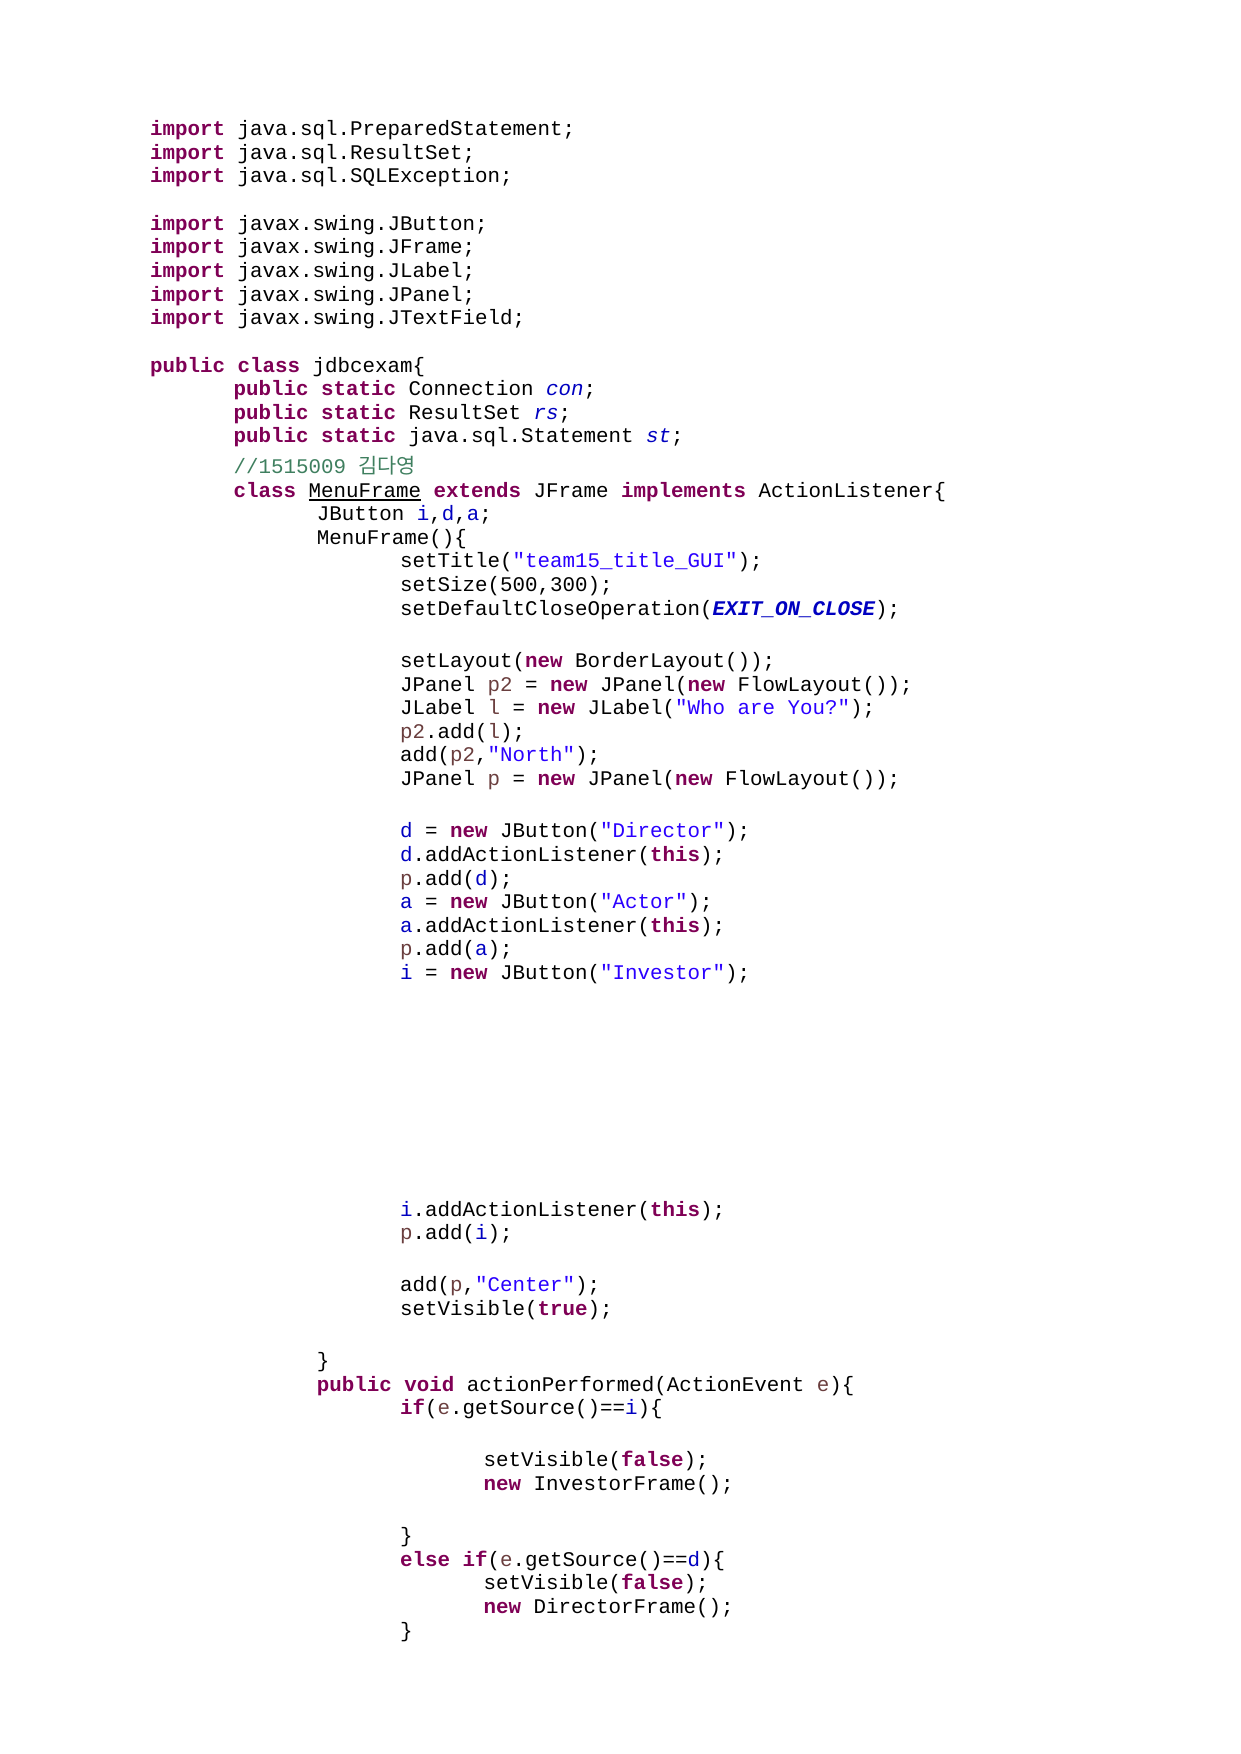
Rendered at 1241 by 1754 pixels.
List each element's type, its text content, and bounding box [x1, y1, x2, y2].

text add(p,"Center"); [150, 1274, 1090, 1298]
text JLabel l = new JLabel("Who are You?"); [150, 697, 1090, 721]
text } [150, 1620, 1090, 1643]
text public void actionPerformed(ActionEvent e){ [150, 1374, 1090, 1397]
text new DirectorFrame(); [150, 1596, 1090, 1620]
text } [150, 1350, 1090, 1374]
text import javax.swing.JButton; [150, 213, 1090, 236]
text import java.sql.PreparedStatement; [150, 118, 1090, 142]
text } [150, 1525, 1090, 1549]
text import javax.swing.JLabel; [150, 260, 1090, 284]
text JButton i,d,a; [150, 503, 1090, 527]
text setTitle("team15_title_GUI"); [150, 551, 1090, 574]
text i.addActionListener(this); [150, 1198, 1090, 1222]
text import javax.swing.JFrame; [150, 236, 1090, 260]
text a.addActionListener(this); [150, 915, 1090, 938]
text JPanel p = new JPanel(new FlowLayout()); [150, 768, 1090, 792]
text setLayout(new BorderLayout()); [150, 650, 1090, 673]
text import javax.swing.JPanel; [150, 284, 1090, 307]
text p.add(a); [150, 938, 1090, 962]
text public static Connection con; [150, 378, 1090, 402]
text i = new JButton("Investor"); [150, 962, 1090, 986]
text else if(e.getSource()==d){ [150, 1549, 1090, 1572]
text public class jdbcexam{ [150, 354, 1090, 378]
text p2.add(l); [150, 721, 1090, 744]
text setVisible(true); [150, 1298, 1090, 1322]
text class MenuFrame extends JFrame implements ActionListener{ [150, 479, 1090, 503]
text import java.sql.ResultSet; [150, 142, 1090, 165]
text d = new JButton("Director"); [150, 820, 1090, 844]
text setVisible(false); [150, 1572, 1090, 1596]
text a = new JButton("Actor"); [150, 891, 1090, 915]
text setVisible(false); [150, 1449, 1090, 1473]
text d.addActionListener(this); [150, 844, 1090, 867]
text setSize(500,300); [150, 574, 1090, 598]
text import javax.swing.JTextField; [150, 307, 1090, 331]
text MenuFrame(){ [150, 527, 1090, 551]
text add(p2,"North"); [150, 744, 1090, 768]
text //1515009 김다영 [150, 449, 1090, 479]
text if(e.getSource()==i){ [150, 1397, 1090, 1421]
text public static java.sql.Statement st; [150, 426, 1090, 449]
text import java.sql.SQLException; [150, 165, 1090, 189]
text setDefaultCloseOperation(EXIT_ON_CLOSE); [150, 598, 1090, 621]
text JPanel p2 = new JPanel(new FlowLayout()); [150, 673, 1090, 697]
text p.add(i); [150, 1222, 1090, 1246]
text public static ResultSet rs; [150, 402, 1090, 426]
text p.add(d); [150, 867, 1090, 891]
text new InvestorFrame(); [150, 1473, 1090, 1497]
